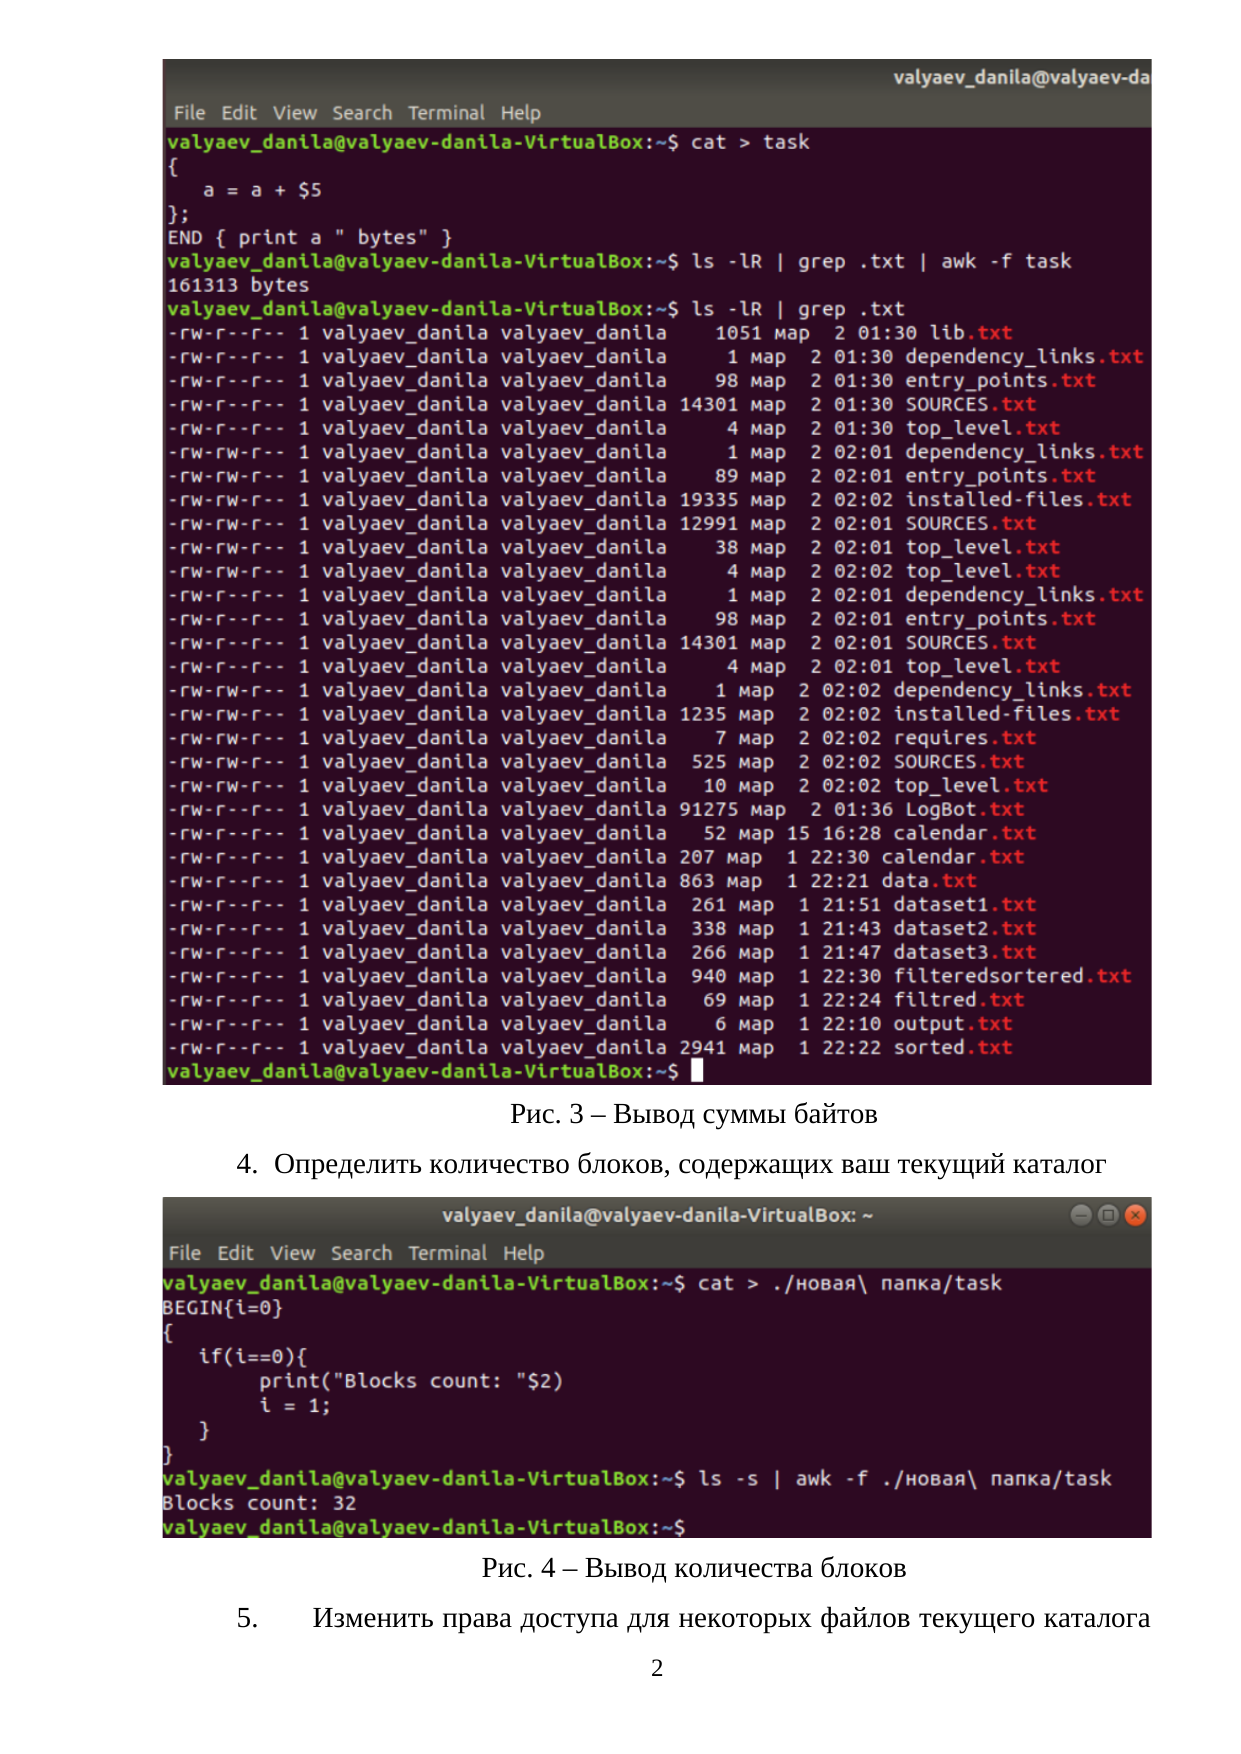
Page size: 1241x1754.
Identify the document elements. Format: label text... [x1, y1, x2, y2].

list Рис. 4 – Вывод количества блоков [162, 1550, 1152, 1583]
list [162, 1600, 1152, 1634]
list Определить количество блоков, содержащих ваш текущий каталог [236, 1147, 1152, 1180]
picture [162, 1197, 1152, 1538]
picture [162, 59, 1152, 1085]
list Рис. 3 – Вывод суммы байтов [162, 1096, 1152, 1130]
